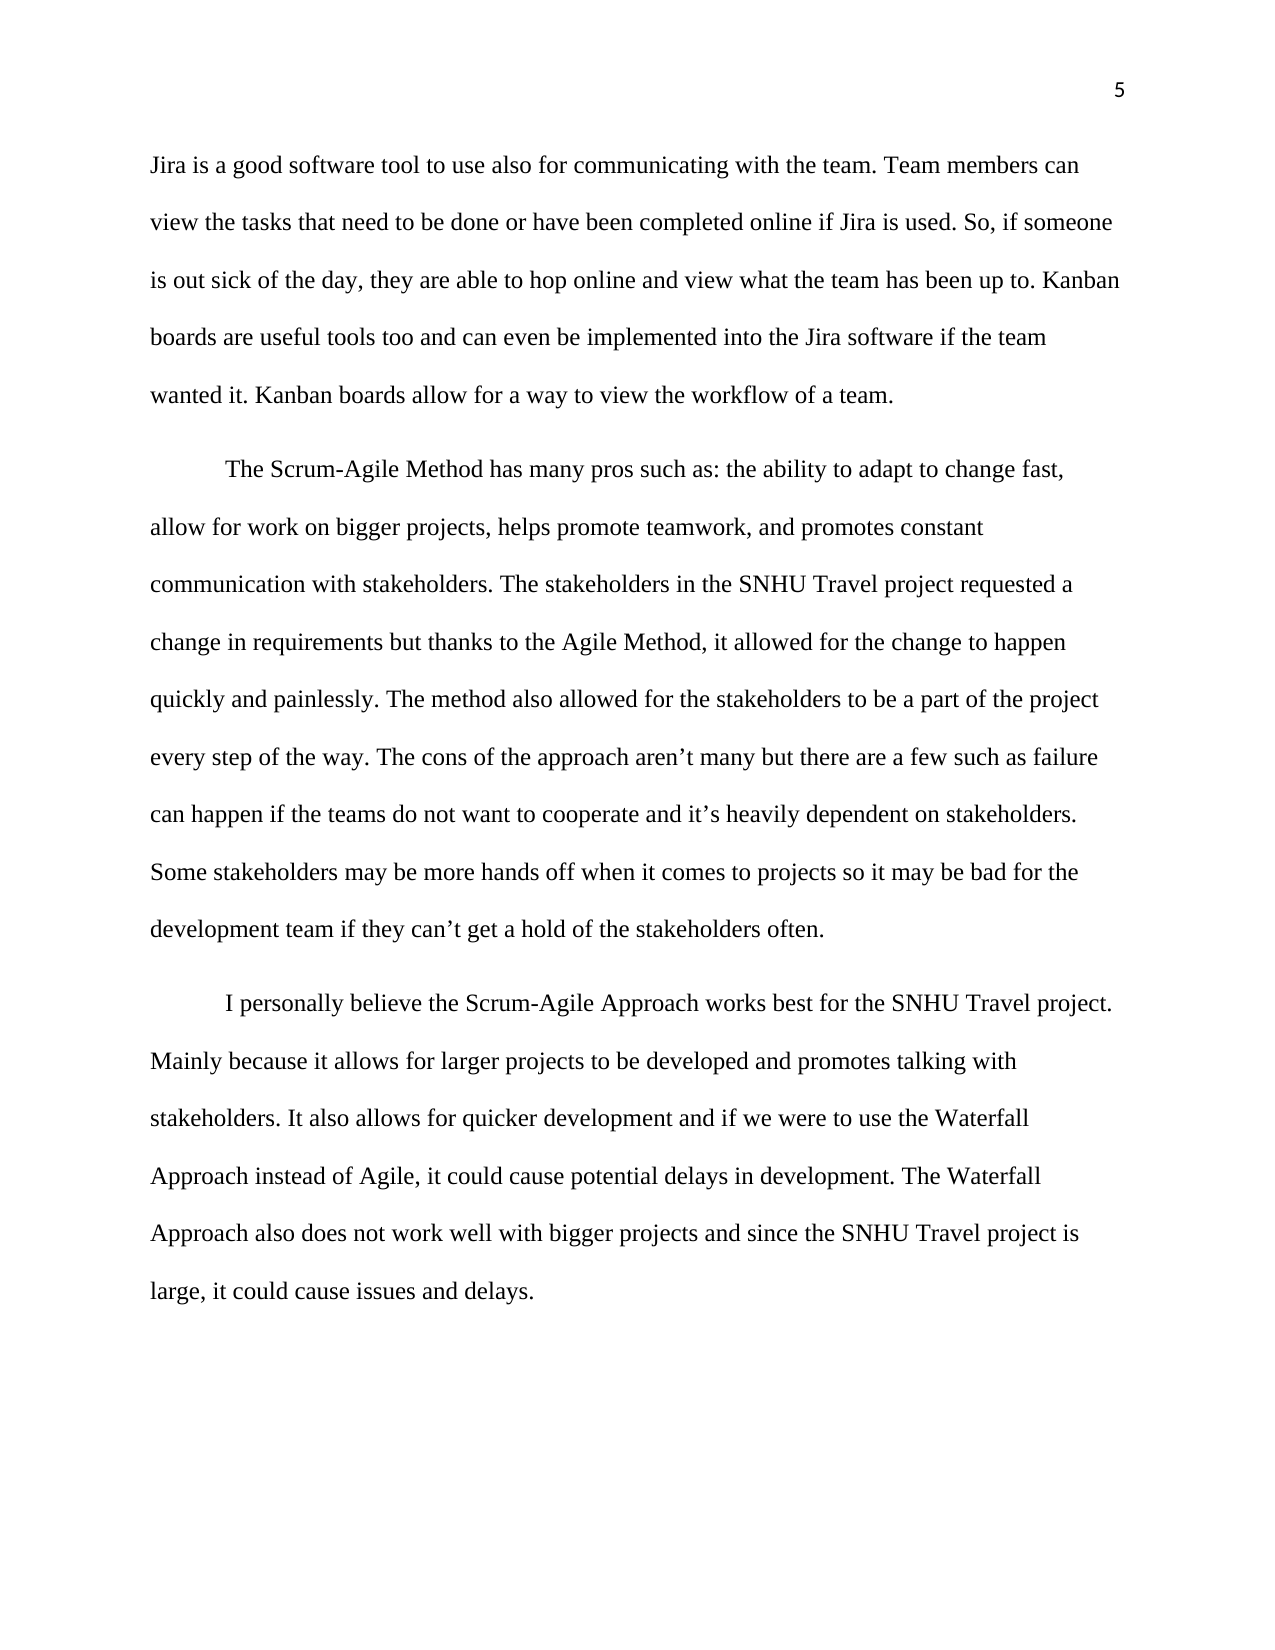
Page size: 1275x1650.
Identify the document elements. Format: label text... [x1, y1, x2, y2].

text I personally believe the Scrum-Agile Approach works best for the SNHU Travel project. Mainly because it allows for larger projects to be developed and promotes talking with stakeholders. It also allows for quicker development and if we were to use the Waterfall Approach instead of Agile, it could cause potential delays in development. The Waterfall Approach also does not work well with bigger projects and since the SNHU Travel project is large, it could cause issues and delays. [150, 988, 1125, 1304]
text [150, 150, 1125, 409]
text The Scrum-Agile Method has many pros such as: the ability to adapt to change fast, allow for work on bigger projects, helps promote teamwork, and promotes constant communication with stakeholders. The stakeholders in the SNHU Travel project requested a change in requirements but thanks to the Agile Method, it allowed for the change to happen quickly and painlessly. The method also allowed for the stakeholders to be a part of the project every step of the way. The cons of the approach aren’t many but there are a few such as failure can happen if the teams do not want to cooperate and it’s heavily dependent on stakeholders. Some stakeholders may be more hands off when it comes to projects so it may be bad for the development team if they can’t get a hold of the stakeholders often. [150, 454, 1125, 943]
